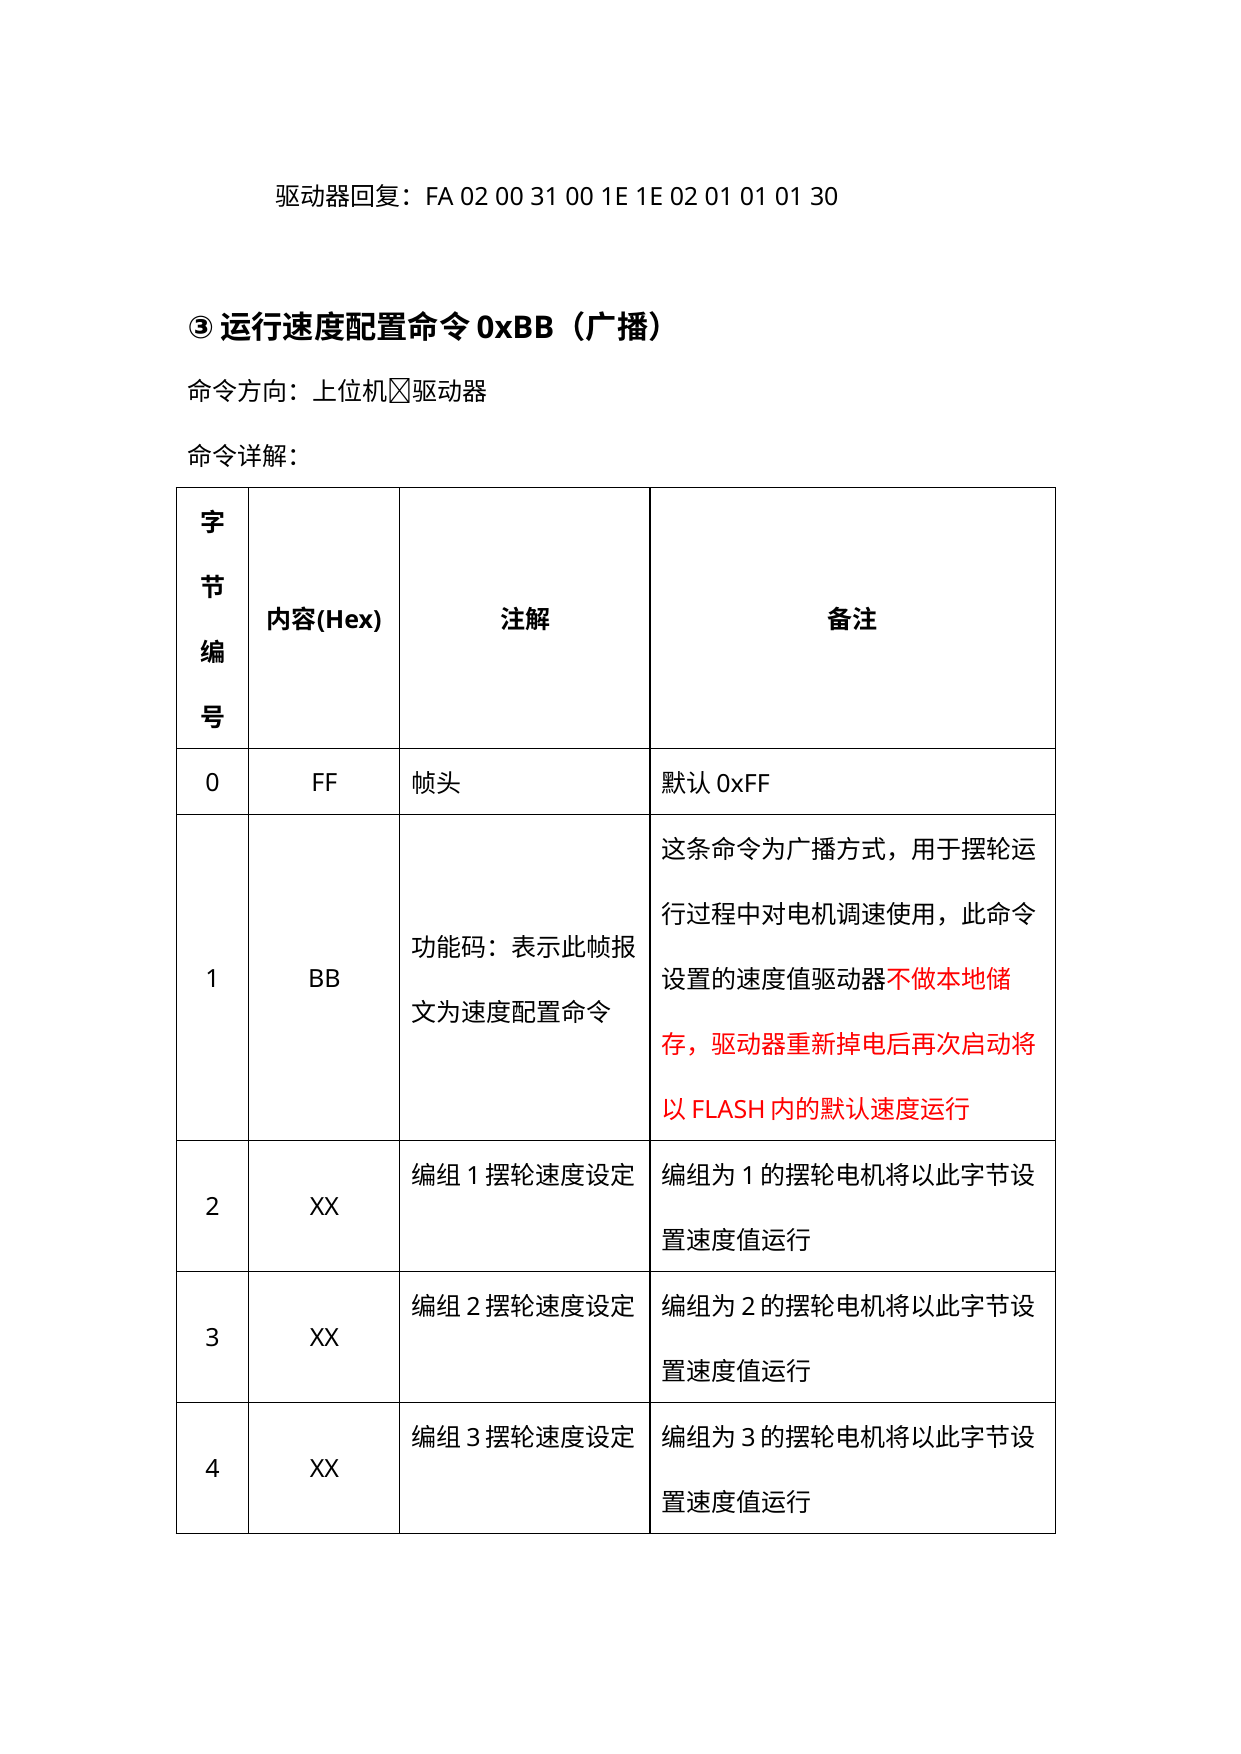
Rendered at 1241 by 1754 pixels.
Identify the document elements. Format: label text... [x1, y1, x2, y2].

table_cell 功能码：表示此帧报文为速度配置命令 [400, 815, 649, 1140]
table_cell 编组2摆轮速度设定 [400, 1272, 649, 1402]
text 命令详解： [187, 422, 1053, 487]
text 驱动器回复：FA 02 00 31 00 1E 1E 02 01 01 01 30 [187, 162, 1053, 227]
table_cell 1 [177, 815, 248, 1140]
table_cell 帧头 [400, 749, 649, 814]
table_cell 4 [177, 1403, 248, 1533]
text ③运行速度配置命令0xBB（广播） [187, 292, 1053, 357]
table_cell XX [249, 1141, 399, 1271]
table_cell BB [249, 815, 399, 1140]
table_cell 编组为3的摆轮电机将以此字节设置速度值运行 [651, 1403, 1055, 1533]
table_header 内容(Hex) [249, 488, 399, 748]
table_header 备注 [651, 488, 1055, 748]
table_header 字节编号 [177, 488, 248, 748]
table_cell XX [249, 1403, 399, 1533]
table_cell 0 [177, 749, 248, 814]
table_cell 这条命令为广播方式，用于摆轮运行过程中对电机调速使用，此命令设置的速度值驱动器不做本地储存，驱动器重新掉电后再次启动将以FLASH内的默认速度运行 [651, 815, 1055, 1140]
table_cell 编组3摆轮速度设定 [400, 1403, 649, 1533]
table_cell 编组为2的摆轮电机将以此字节设置速度值运行 [651, 1272, 1055, 1402]
table_cell XX [249, 1272, 399, 1402]
table_cell FF [249, 749, 399, 814]
table_header 注解 [400, 488, 649, 748]
table_cell 编组1摆轮速度设定 [400, 1141, 649, 1271]
text 命令方向：上位机驱动器 [187, 357, 1053, 422]
table_cell 编组为1的摆轮电机将以此字节设置速度值运行 [651, 1141, 1055, 1271]
table_cell 3 [177, 1272, 248, 1402]
table_cell 默认0xFF [651, 749, 1055, 814]
table_cell 2 [177, 1141, 248, 1271]
